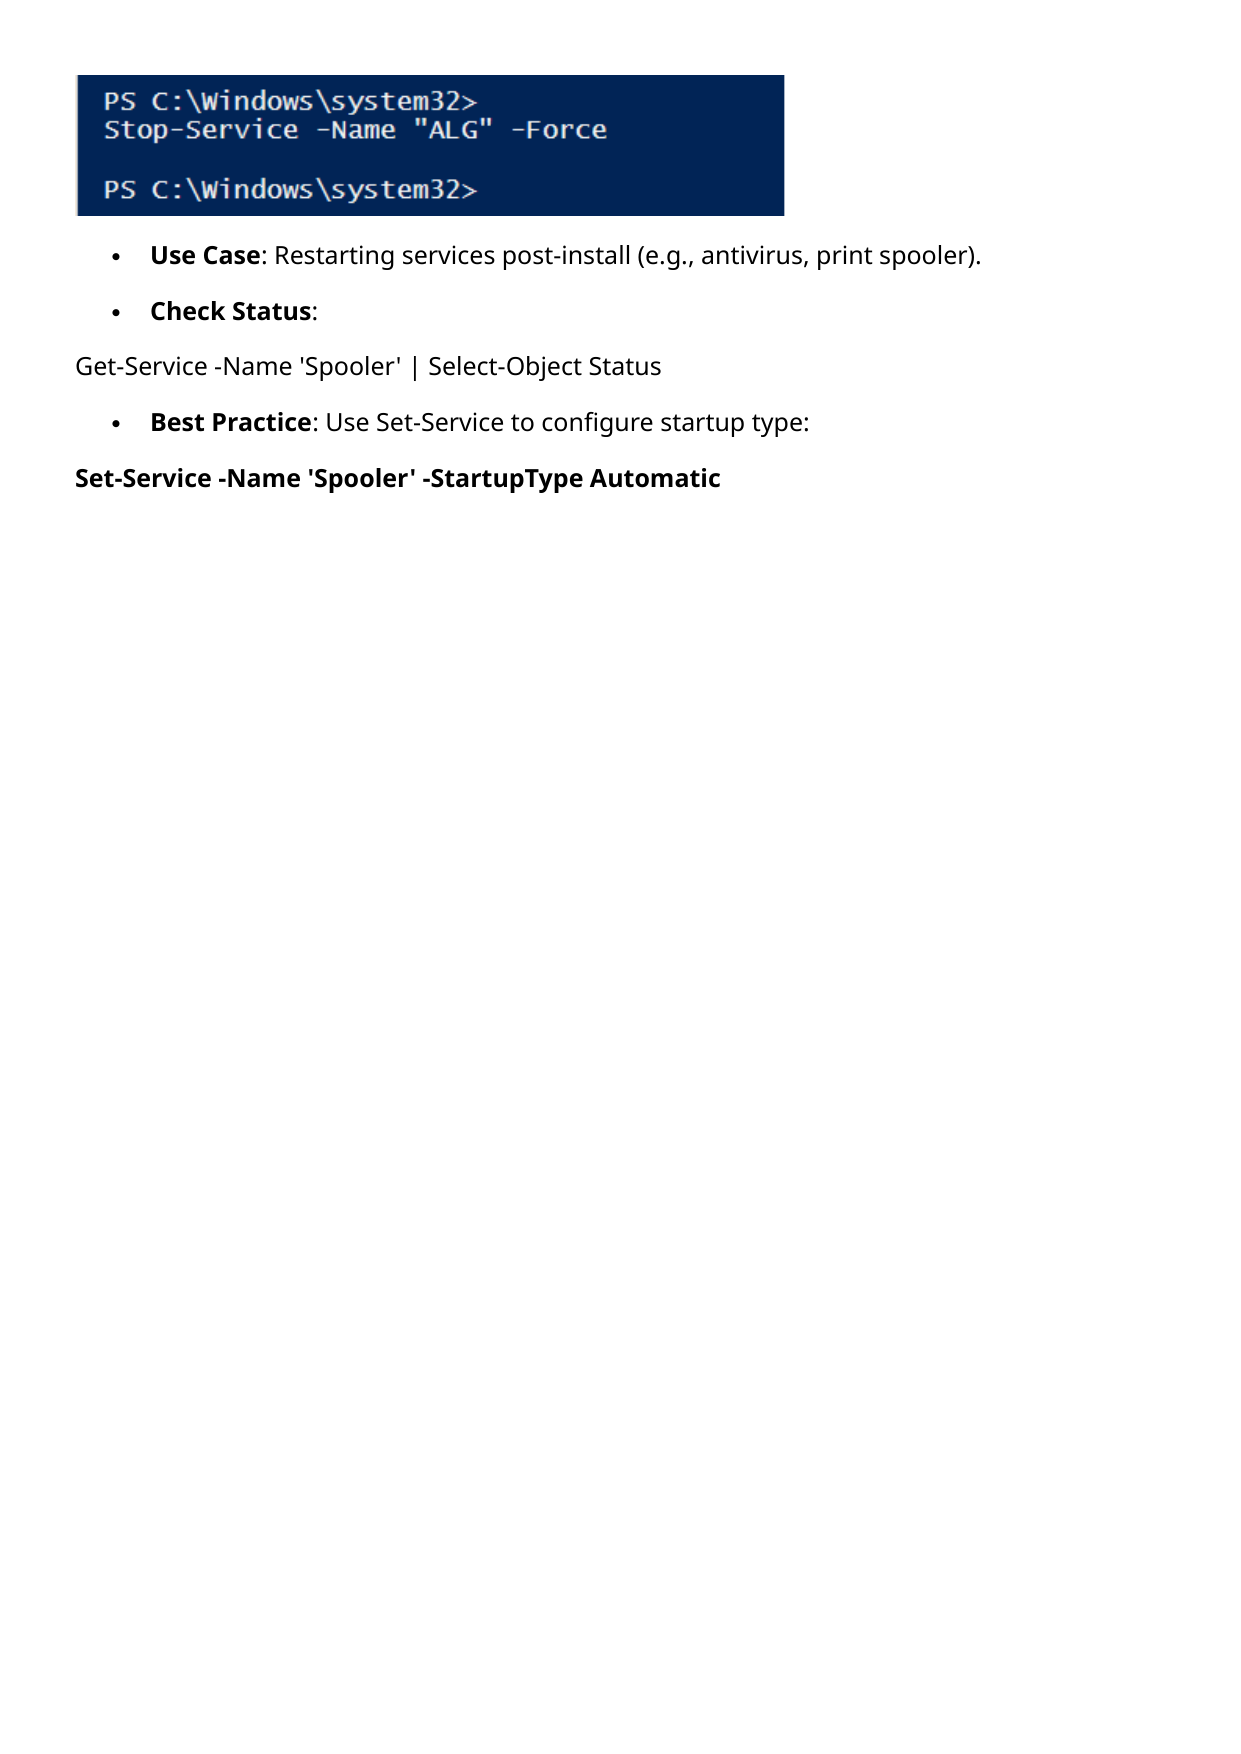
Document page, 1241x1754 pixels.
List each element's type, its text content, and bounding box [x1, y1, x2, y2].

list Check Status: [112, 293, 1165, 327]
text Get-Service -Name 'Spooler' | Select-Object Status [75, 349, 1165, 383]
list Use Case: Restarting services post-install (e.g., antivirus, print spooler). [112, 237, 1165, 271]
list Best Practice: Use Set-Service to configure startup type: [112, 405, 1165, 439]
picture [75, 75, 785, 216]
text Set-Service -Name 'Spooler' -StartupType Automatic [75, 461, 1165, 495]
